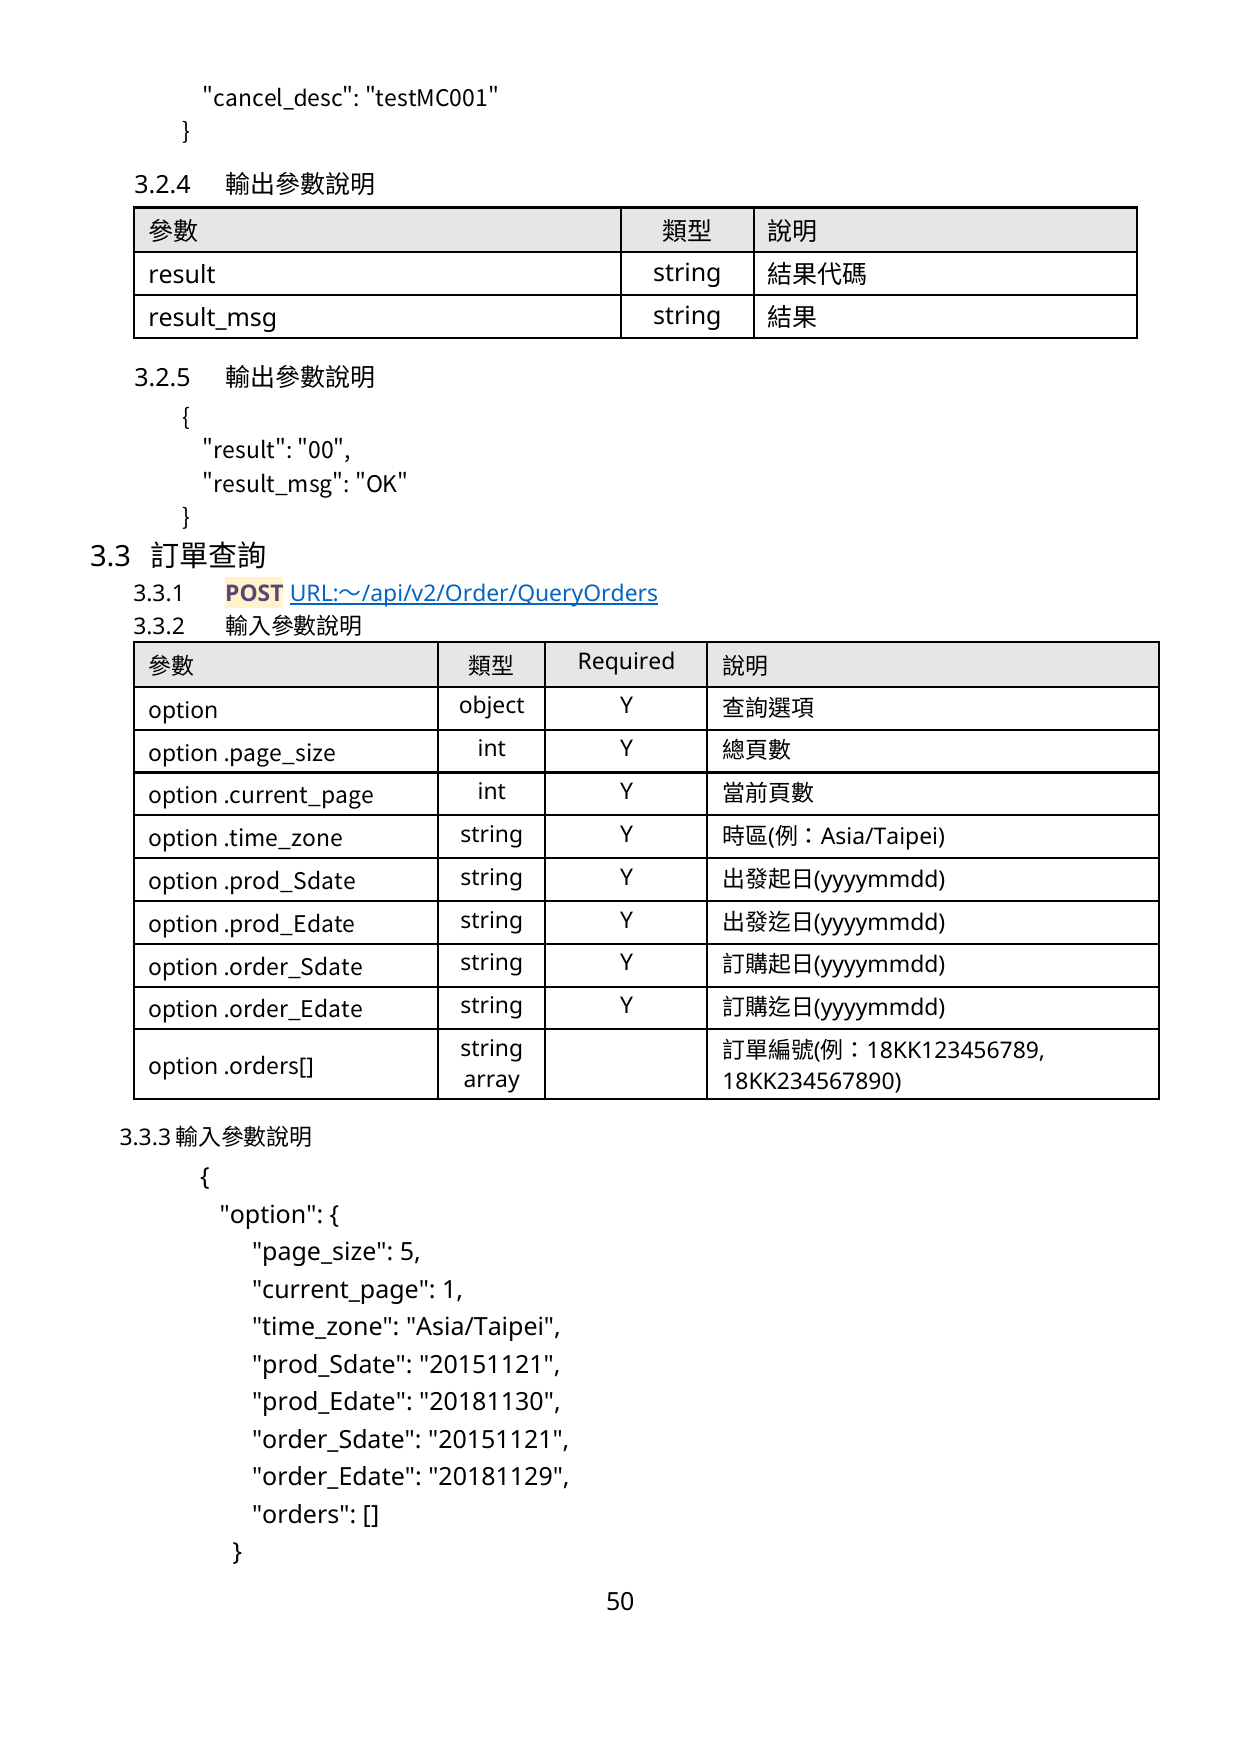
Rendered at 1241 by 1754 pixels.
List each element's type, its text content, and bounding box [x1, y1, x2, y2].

text "page_size": 5, [200, 1232, 1165, 1270]
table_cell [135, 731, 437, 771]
text { [125, 399, 1165, 432]
list 輸入參數說明 [119, 1119, 1165, 1152]
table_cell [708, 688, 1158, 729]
text "option": { [200, 1195, 1165, 1232]
text "order_Edate": "20181129", [200, 1457, 1165, 1495]
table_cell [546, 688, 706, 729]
list 訂單查詢 [90, 532, 1165, 574]
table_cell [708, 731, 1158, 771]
text "result_msg": "OK" [125, 466, 1165, 499]
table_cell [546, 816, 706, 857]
text "orders": [] [200, 1495, 1165, 1532]
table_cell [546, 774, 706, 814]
list 輸出參數說明 [134, 165, 1165, 201]
list 輸入參數說明 [133, 608, 1165, 641]
text "order_Sdate": "20151121", [200, 1420, 1165, 1457]
text "prod_Sdate": "20151121", [200, 1345, 1165, 1382]
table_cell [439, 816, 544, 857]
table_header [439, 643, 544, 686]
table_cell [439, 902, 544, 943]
text "cancel_desc": "testMC001" [125, 79, 1165, 113]
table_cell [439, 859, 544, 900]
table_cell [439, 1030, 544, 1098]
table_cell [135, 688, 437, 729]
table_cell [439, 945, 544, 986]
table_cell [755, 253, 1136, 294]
text "prod_Edate": "20181130", [200, 1382, 1165, 1420]
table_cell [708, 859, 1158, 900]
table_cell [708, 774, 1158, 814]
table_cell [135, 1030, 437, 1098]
list POST URL:～/api/v2/Order/QueryOrders [133, 574, 1165, 608]
text } [200, 1532, 1165, 1570]
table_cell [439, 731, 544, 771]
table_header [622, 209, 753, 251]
text } [125, 113, 1165, 146]
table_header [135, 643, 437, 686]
text "current_page": 1, [200, 1270, 1165, 1307]
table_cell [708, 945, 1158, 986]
list 輸出參數說明 [134, 357, 1165, 394]
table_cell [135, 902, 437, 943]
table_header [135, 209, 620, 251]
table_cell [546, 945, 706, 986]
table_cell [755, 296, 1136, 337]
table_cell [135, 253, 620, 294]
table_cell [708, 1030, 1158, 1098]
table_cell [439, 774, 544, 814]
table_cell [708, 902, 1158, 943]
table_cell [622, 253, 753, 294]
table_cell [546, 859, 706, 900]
text } [125, 499, 1165, 532]
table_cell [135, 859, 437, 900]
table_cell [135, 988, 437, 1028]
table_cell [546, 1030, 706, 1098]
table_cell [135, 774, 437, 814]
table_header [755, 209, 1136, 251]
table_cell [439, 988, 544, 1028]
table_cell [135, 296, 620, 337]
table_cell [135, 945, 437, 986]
text "time_zone": "Asia/Taipei", [200, 1307, 1165, 1345]
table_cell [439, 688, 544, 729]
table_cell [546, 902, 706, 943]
text { [200, 1157, 1165, 1195]
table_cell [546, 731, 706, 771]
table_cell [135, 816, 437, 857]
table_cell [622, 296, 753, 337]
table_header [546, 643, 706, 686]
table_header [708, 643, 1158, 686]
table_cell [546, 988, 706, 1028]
text "result": "00", [125, 432, 1165, 466]
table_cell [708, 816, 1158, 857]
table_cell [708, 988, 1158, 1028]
